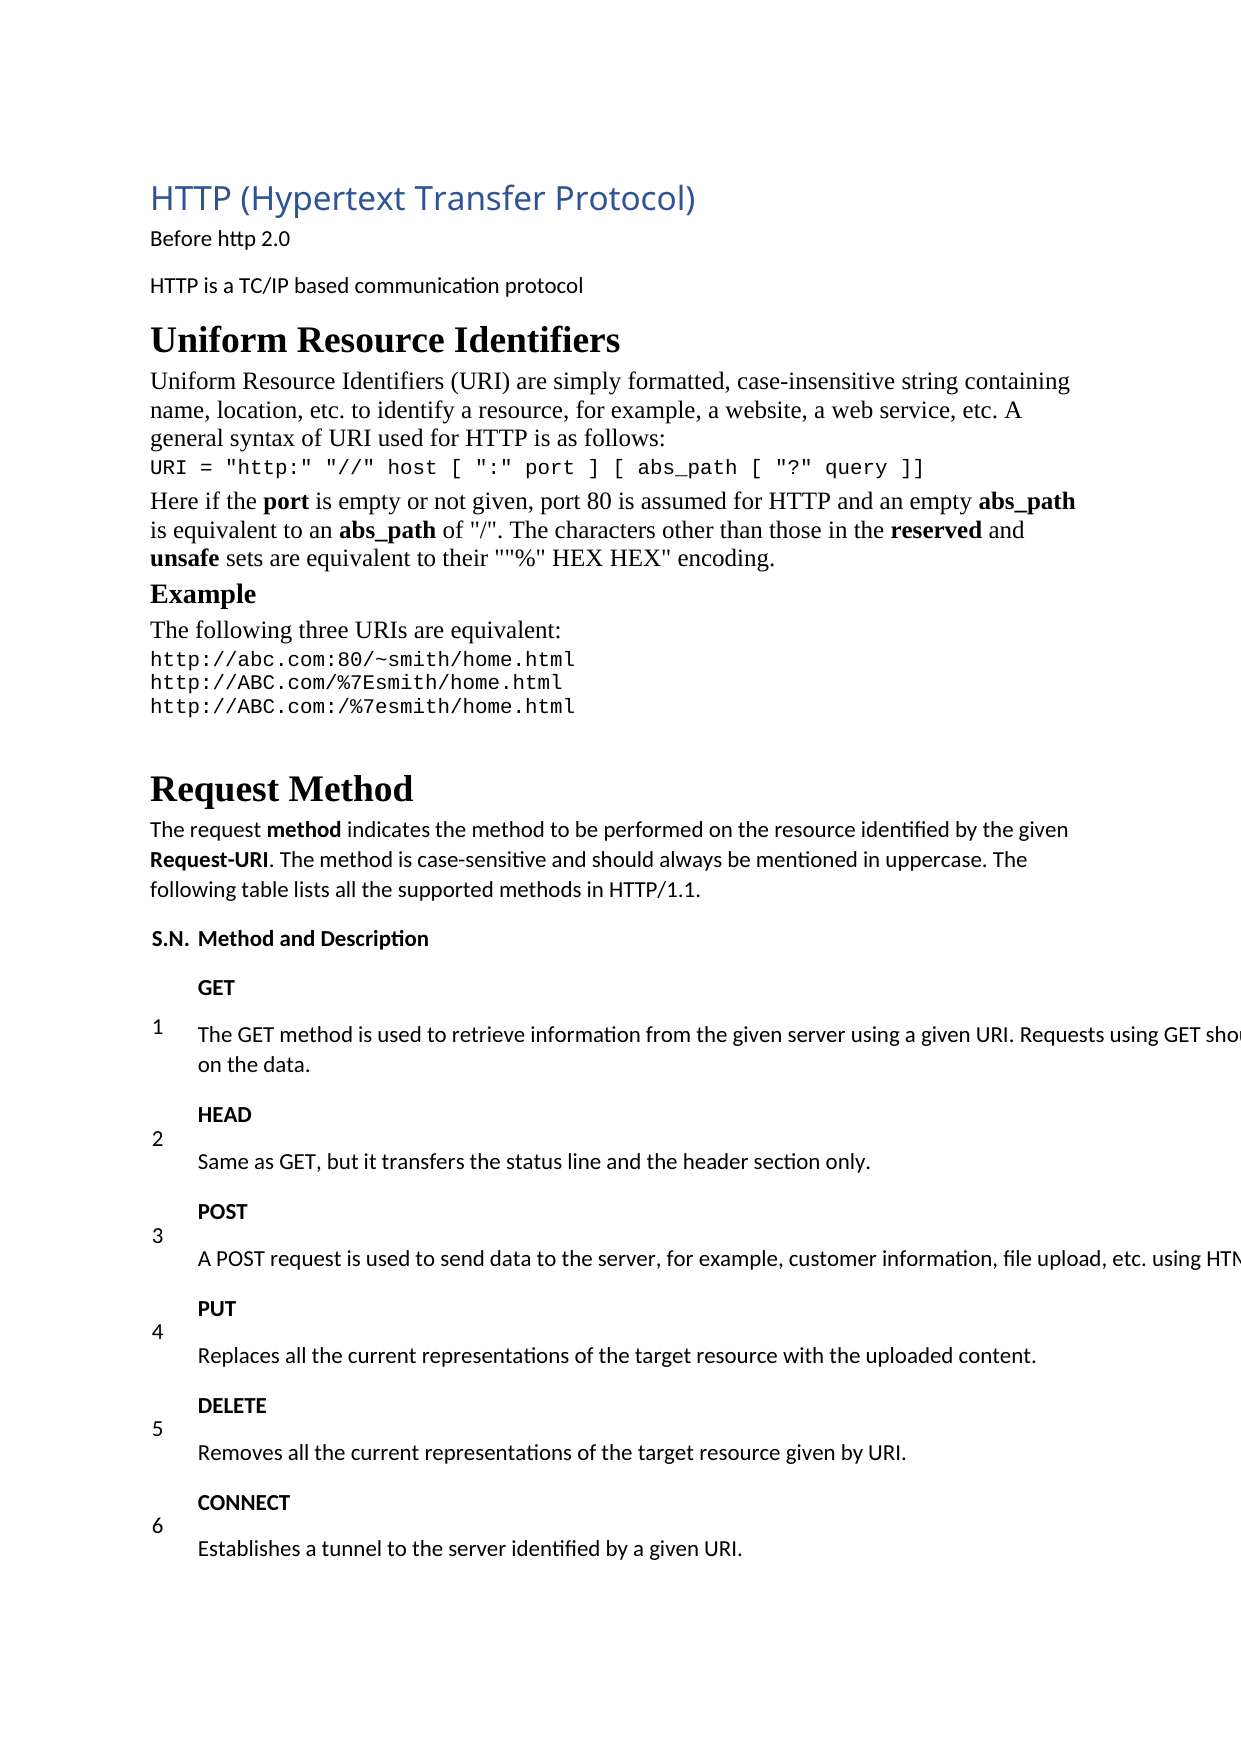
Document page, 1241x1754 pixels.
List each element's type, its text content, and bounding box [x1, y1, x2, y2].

table_cell CONNECT Establishes a tunnel to the server identified by a given URI. [196, 1486, 1240, 1583]
text URI = "http:" "//" host [ ":" port ] [ abs_path [ "?" query ]] [150, 457, 1090, 481]
text The following three URIs are equivalent: [150, 615, 1090, 644]
text http://abc.com:80/~smith/home.html [150, 649, 1090, 672]
text Uniform Resource Identifiers (URI) are simply formatted, case-insensitive string containing name, location, etc. to identify a resource, for example, a website, a web service, etc. A general syntax of URI used for HTTP is as follows: [150, 366, 1090, 452]
table_cell PUT Replaces all the current representations of the target resource with the uploaded content. [196, 1293, 1240, 1389]
table_cell GET The GET method is used to retrieve information from the given server using a given URI. Requests using GET should only retrieve data and should have no other effect on the data. [196, 972, 1240, 1099]
table_cell 1 [150, 972, 196, 1099]
table_header Method and Description [196, 922, 1240, 972]
text http://ABC.com/%7Esmith/home.html [150, 672, 1090, 696]
table_cell 5 [150, 1389, 196, 1486]
text Example [150, 577, 1090, 610]
text Here if the port is empty or not given, port 80 is assumed for HTTP and an empty abs_path is equivalent to an abs_path of "/". The characters other than those in the reserved and unsafe sets are equivalent to their ""%" HEX HEX" encoding. [150, 486, 1090, 572]
text http://ABC.com:/%7esmith/home.html [150, 696, 1090, 720]
subtitle HTTP (Hypertext Transfer Protocol) [150, 175, 1090, 220]
text The request method indicates the method to be performed on the resource identified by the given Request-URI. The method is case-sensitive and should always be mentioned in uppercase. The following table lists all the supported methods in HTTP/1.1. [150, 815, 1090, 903]
table_cell POST A POST request is used to send data to the server, for example, customer information, file upload, etc. using HTML forms. [196, 1196, 1240, 1292]
table_cell DELETE Removes all the current representations of the target resource given by URI. [196, 1389, 1240, 1486]
subtitle Request Method [150, 767, 1090, 810]
table_cell HEAD Same as GET, but it transfers the status line and the header section only. [196, 1099, 1240, 1196]
table_cell 6 [150, 1486, 196, 1583]
text HTTP is a TC/IP based communication protocol [150, 271, 1090, 299]
table_cell 4 [150, 1293, 196, 1389]
table_cell 3 [150, 1196, 196, 1292]
table_cell 2 [150, 1099, 196, 1196]
subtitle Uniform Resource Identifiers [150, 318, 1090, 361]
table_header S.N. [150, 922, 196, 972]
text Before http 2.0 [150, 224, 1090, 252]
